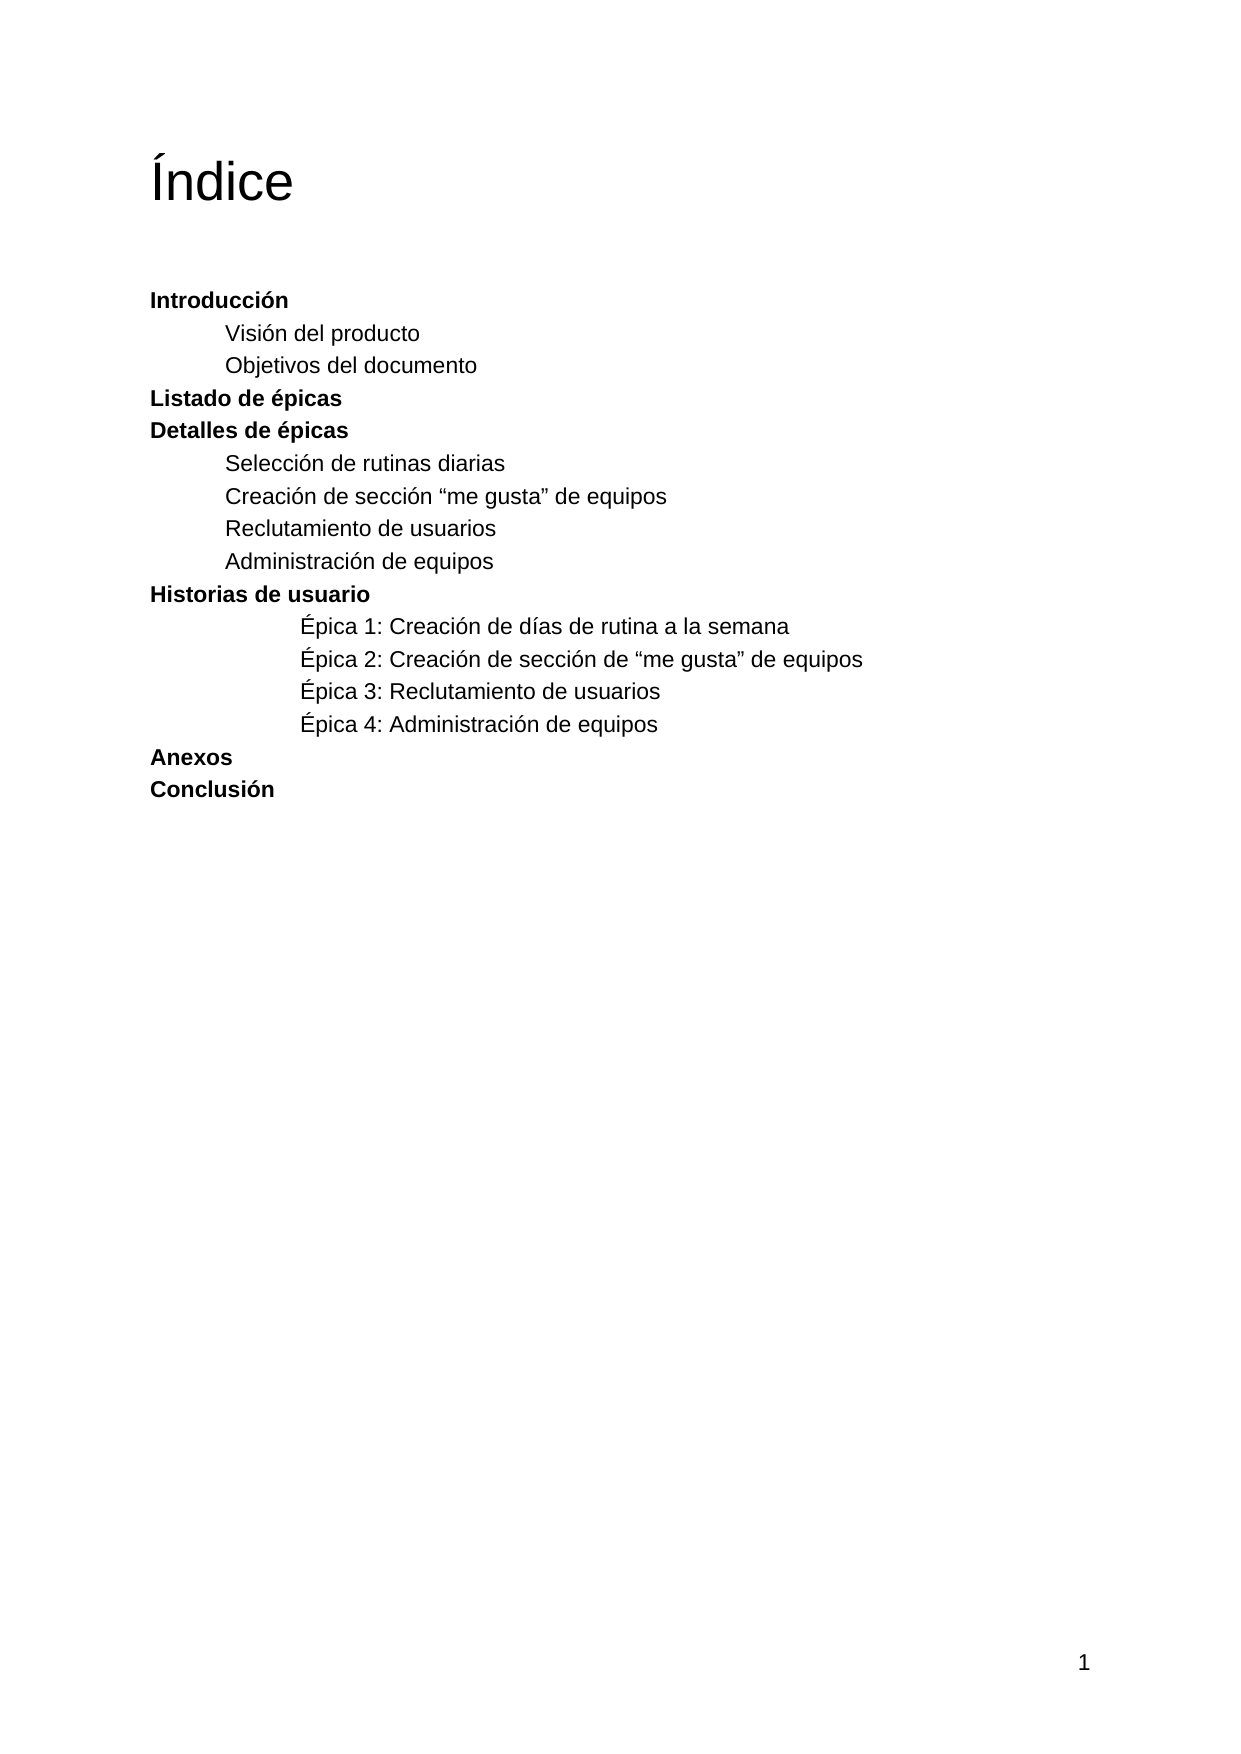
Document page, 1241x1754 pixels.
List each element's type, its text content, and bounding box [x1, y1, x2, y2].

title Índice [150, 150, 1090, 212]
